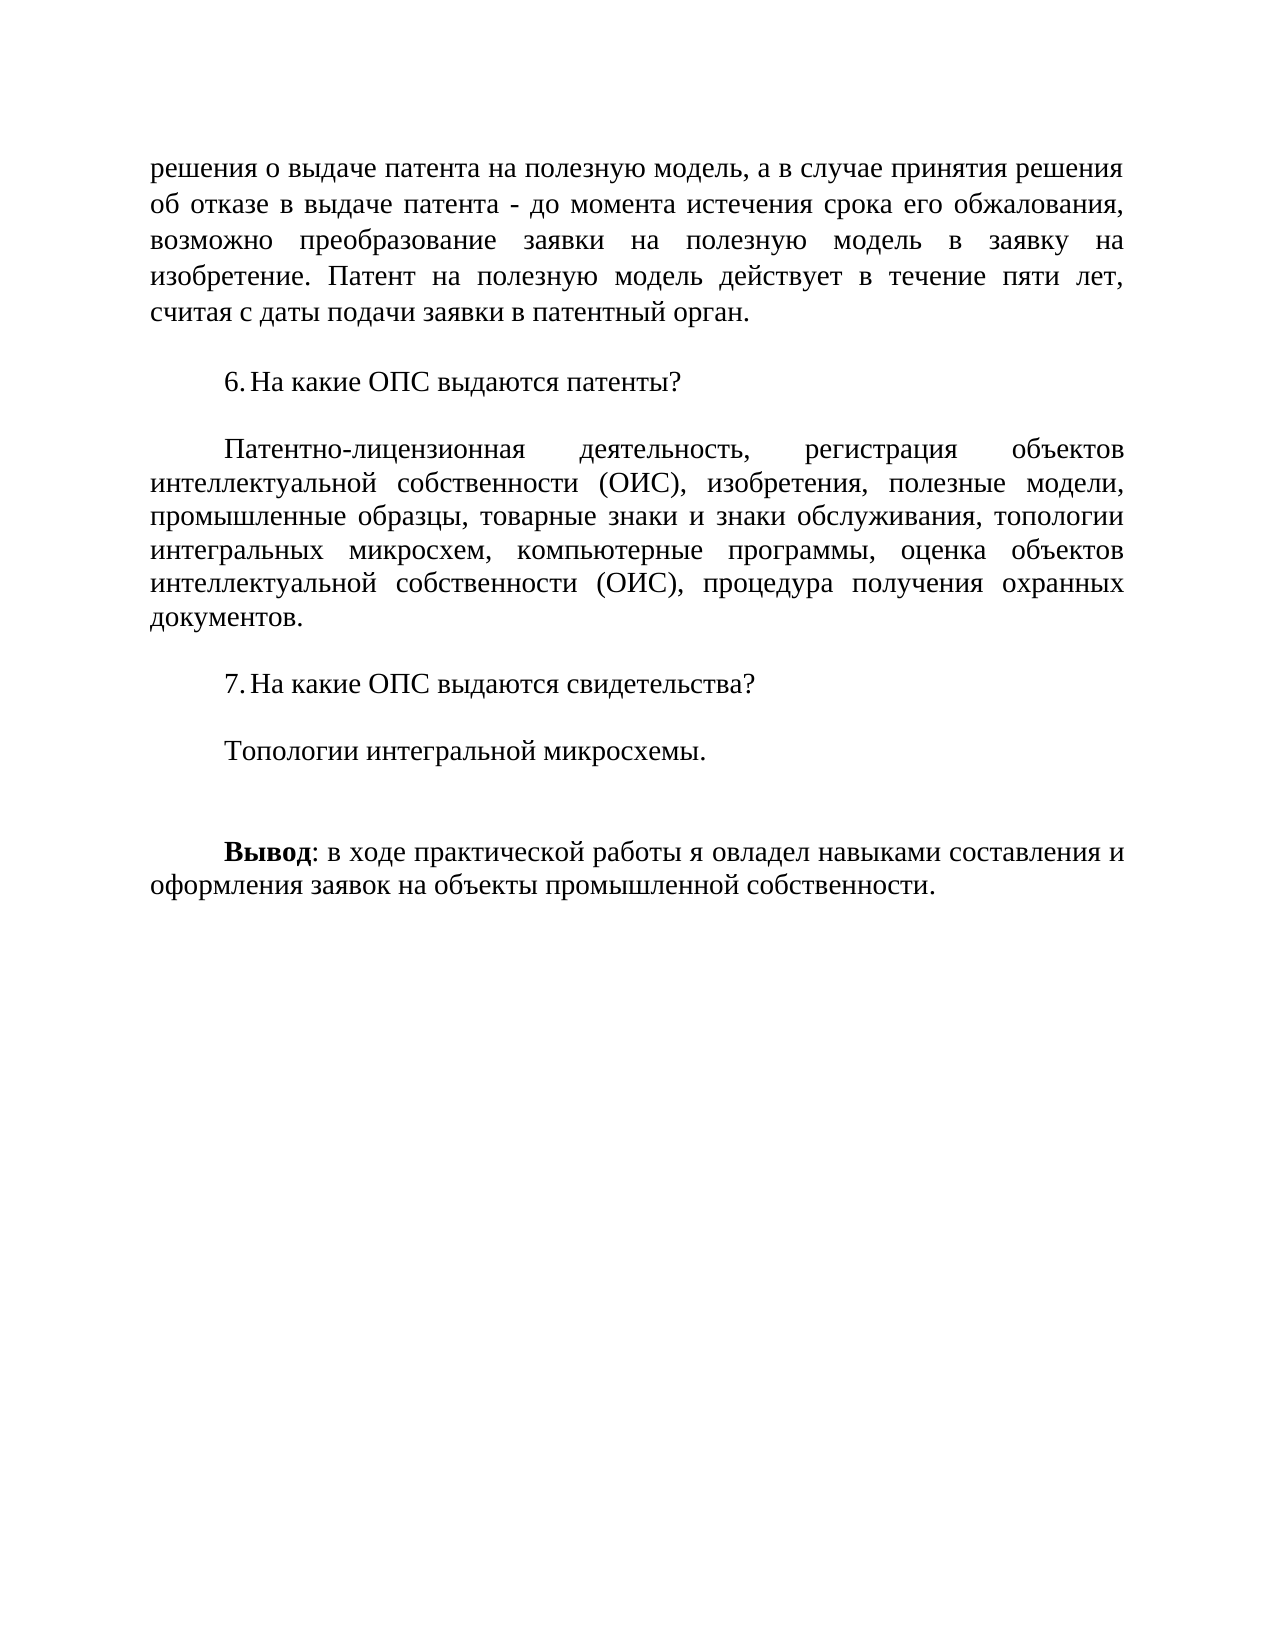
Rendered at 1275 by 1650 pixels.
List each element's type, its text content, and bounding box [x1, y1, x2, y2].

list На какие ОПС выдаются патенты? [150, 364, 1125, 398]
list На какие ОПС выдаются свидетельства? [150, 666, 1125, 700]
text Топологии интегральной микросхемы. [150, 733, 1125, 767]
text Патентно-лицензионная деятельность, регистрация объектов интеллектуальной собственности (ОИС), изобретения, полезные модели, промышленные образцы, товарные знаки и знаки обслуживания, топологии интегральных микросхем, компьютерные программы, оценка объектов интеллектуальной собственности (ОИС), процедура получения охранных документов. [150, 431, 1125, 633]
text Вывод: в ходе практической работы я овладел навыками составления и оформления заявок на объекты промышленной собственности. [150, 834, 1125, 901]
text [150, 150, 1125, 328]
